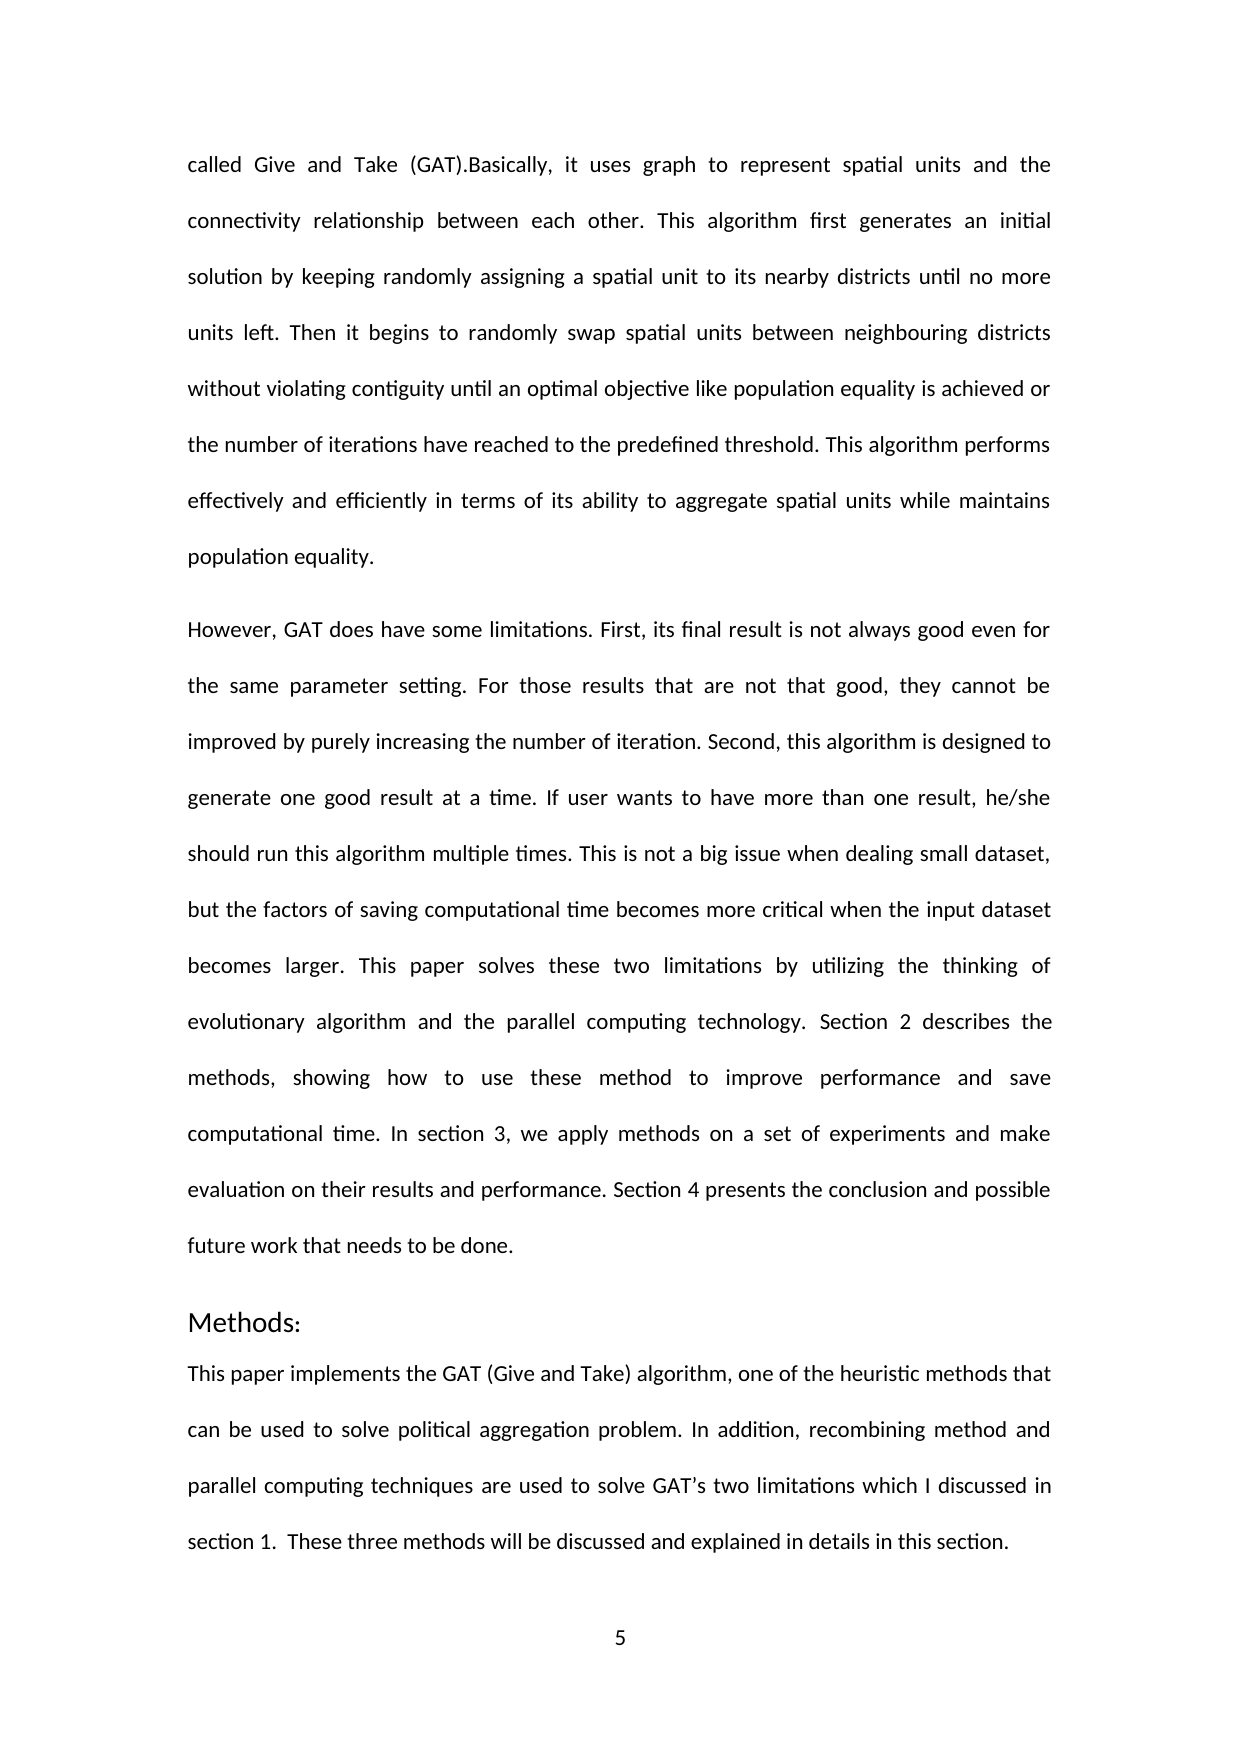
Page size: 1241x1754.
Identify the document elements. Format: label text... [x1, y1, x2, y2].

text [187, 150, 1053, 570]
text Methods: [187, 1304, 1053, 1340]
text This paper implements the GAT (Give and Take) algorithm, one of the heuristic methods that can be used to solve political aggregation problem. In addition, recombining method and parallel computing techniques are used to solve GAT’s two limitations which I discussed in section 1. These three methods will be discussed and explained in details in this section. [187, 1359, 1053, 1555]
text However, GAT does have some limitations. First, its final result is not always good even for the same parameter setting. For those results that are not that good, they cannot be improved by purely increasing the number of iteration. Second, this algorithm is designed to generate one good result at a time. If user wants to have more than one result, he/she should run this algorithm multiple times. This is not a big issue when dealing small dataset, but the factors of saving computational time becomes more critical when the input dataset becomes larger. This paper solves these two limitations by utilizing the thinking of evolutionary algorithm and the parallel computing technology. Section 2 describes the methods, showing how to use these method to improve performance and save computational time. In section 3, we apply methods on a set of experiments and make evaluation on their results and performance. Section 4 presents the conclusion and possible future work that needs to be done. [187, 615, 1053, 1259]
